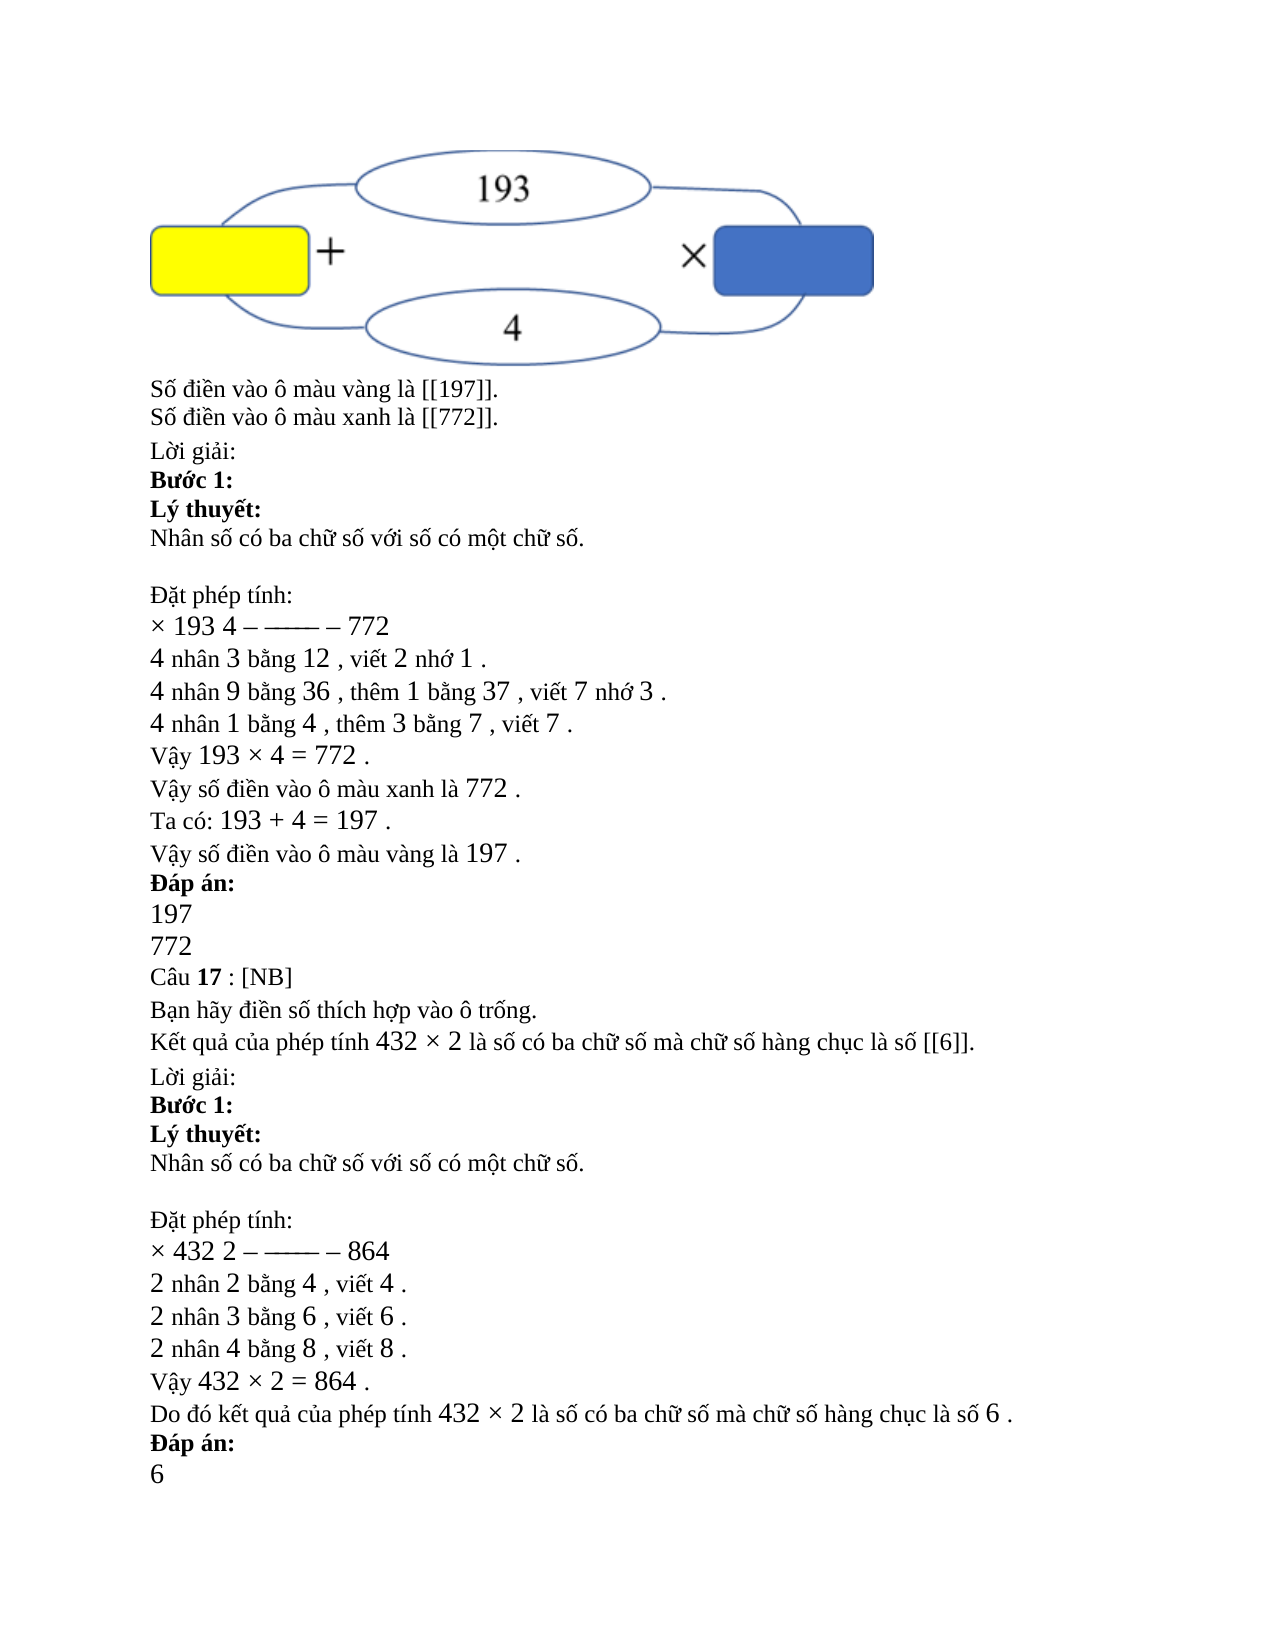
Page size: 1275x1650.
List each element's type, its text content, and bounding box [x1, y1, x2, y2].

text Câu 17 : [NB] [150, 962, 1125, 990]
text Bước 1: [150, 465, 1125, 494]
text Lời giải: [150, 436, 1125, 465]
text Lý thuyết: Nhân số có ba chữ số với số có một chữ số. Đặt phép tính: × 432 2 – ––––– – 864 2 nhân 2 bằng 4 , viết 4 . 2 nhân 3 bằng 6 , viết 6 . 2 nhân 4 bằng 8 , viết 8 . Vậy 432 × 2 = 864 . Do đó kết quả của phép tính 432 × 2 là số có ba chữ số mà chữ số hàng chục là số 6 . Đáp án: 6 [150, 1119, 1125, 1490]
text Bước 1: [150, 1090, 1125, 1119]
picture [150, 150, 874, 374]
text Lời giải: [150, 1062, 1125, 1090]
text Lý thuyết: Nhân số có ba chữ số với số có một chữ số. Đặt phép tính: × 193 4 – ––––– – 772 4 nhân 3 bằng 12 , viết 2 nhớ 1 . 4 nhân 9 bằng 36 , thêm 1 bằng 37 , viết 7 nhớ 3 . 4 nhân 1 bằng 4 , thêm 3 bằng 7 , viết 7 . Vậy 193 × 4 = 772 . Vậy số điền vào ô màu xanh là 772 . Ta có: 193 + 4 = 197 . Vậy số điền vào ô màu vàng là 197 . Đáp án: 197 772 [150, 494, 1125, 962]
text Bạn hãy điền số thích hợp vào ô trống. Kết quả của phép tính 432 × 2 là số có ba chữ số mà chữ số hàng chục là số [[6]]. [150, 995, 1125, 1057]
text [150, 150, 1125, 431]
